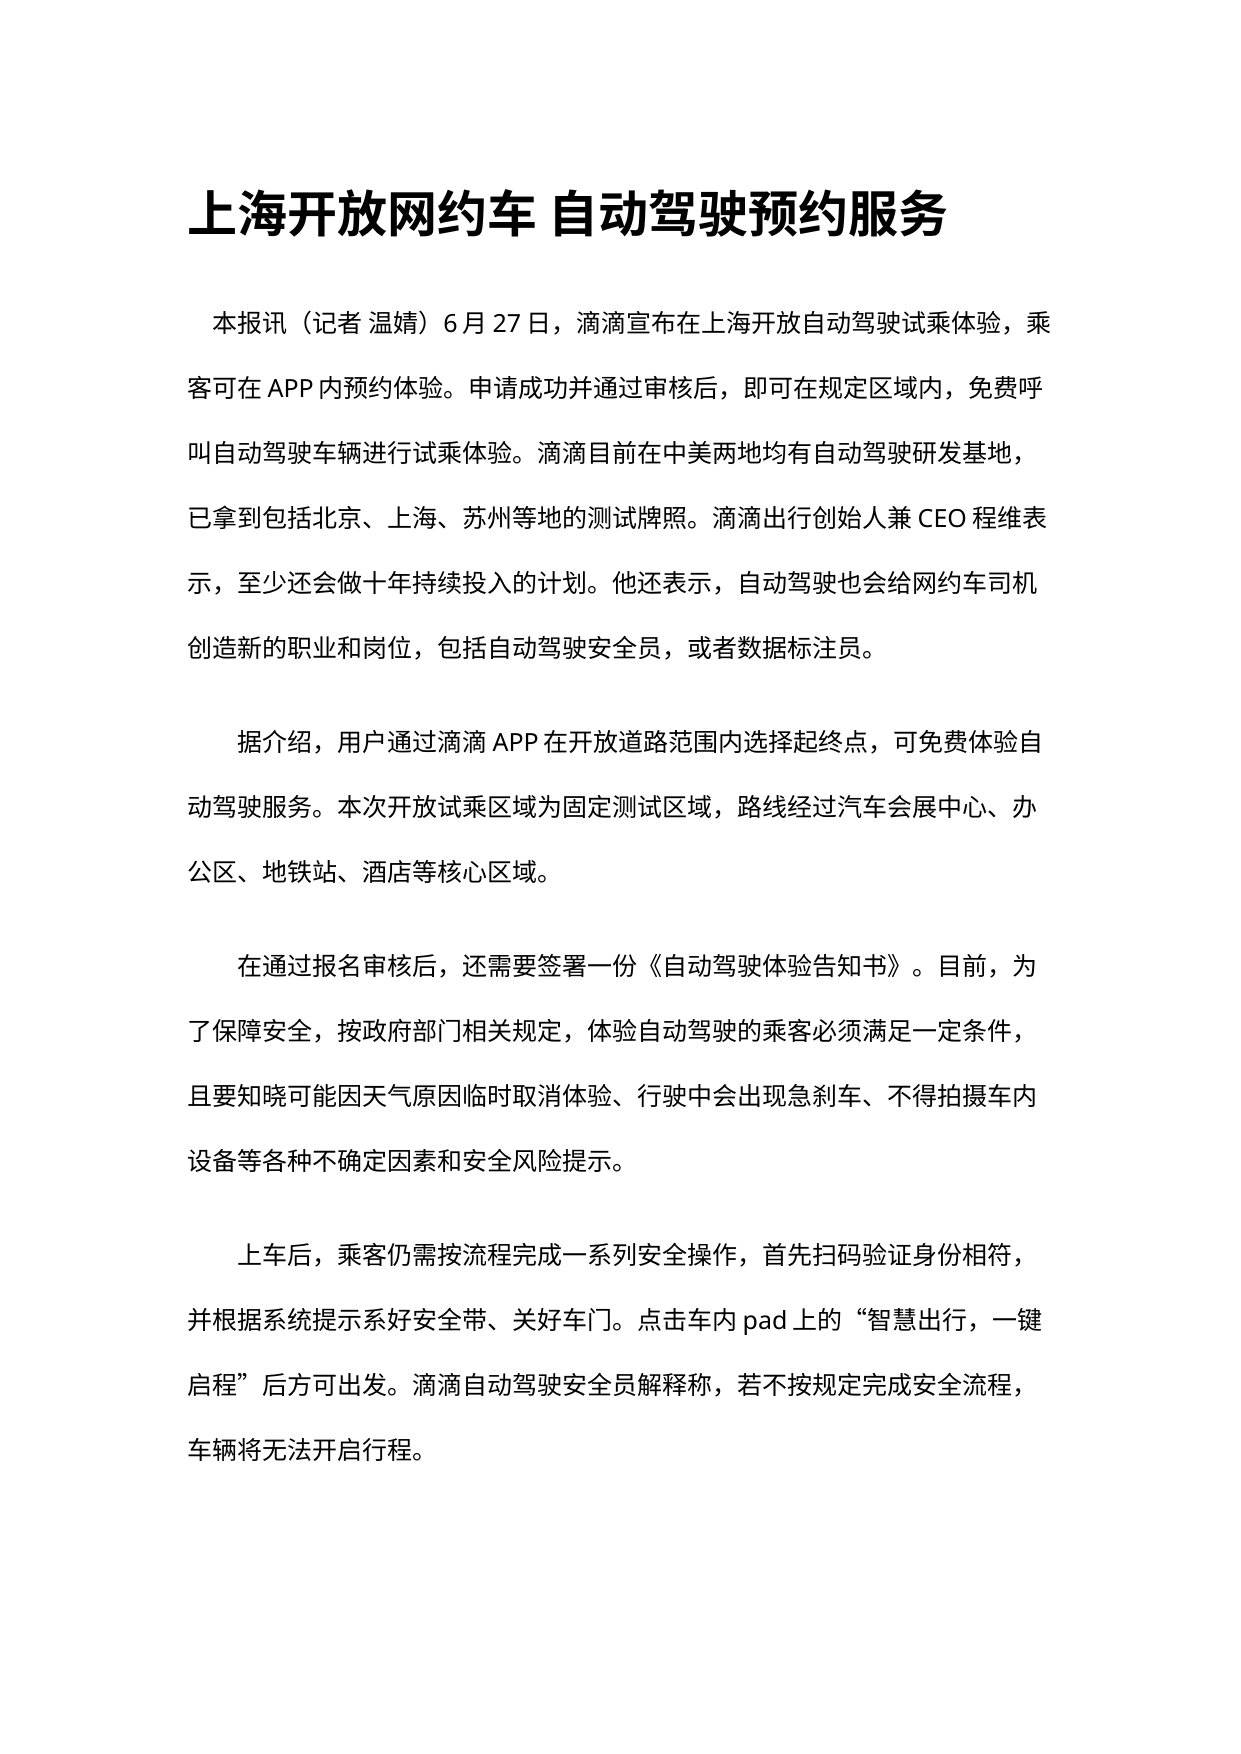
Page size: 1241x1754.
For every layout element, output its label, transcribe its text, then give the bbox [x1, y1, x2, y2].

text 上海开放网约车 自动驾驶预约服务 [187, 162, 1053, 259]
text 据介绍，用户通过滴滴APP在开放道路范围内选择起终点，可免费体验自动驾驶服务。本次开放试乘区域为固定测试区域，路线经过汽车会展中心、办公区、地铁站、酒店等核心区域。 [187, 708, 1053, 903]
text 上车后，乘客仍需按流程完成一系列安全操作，首先扫码验证身份相符，并根据系统提示系好安全带、关好车门。点击车内pad上的“智慧出行，一键启程”后方可出发。滴滴自动驾驶安全员解释称，若不按规定完成安全流程，车辆将无法开启行程。 [187, 1221, 1053, 1481]
text 在通过报名审核后，还需要签署一份《自动驾驶体验告知书》。目前，为了保障安全，按政府部门相关规定，体验自动驾驶的乘客必须满足一定条件，且要知晓可能因天气原因临时取消体验、行驶中会出现急刹车、不得拍摄车内设备等各种不确定因素和安全风险提示。 [187, 932, 1053, 1192]
text 本报讯（记者 温婧）6月27日，滴滴宣布在上海开放自动驾驶试乘体验，乘客可在APP内预约体验。申请成功并通过审核后，即可在规定区域内，免费呼叫自动驾驶车辆进行试乘体验。滴滴目前在中美两地均有自动驾驶研发基地，已拿到包括北京、上海、苏州等地的测试牌照。滴滴出行创始人兼CEO程维表示，至少还会做十年持续投入的计划。他还表示，自动驾驶也会给网约车司机创造新的职业和岗位，包括自动驾驶安全员，或者数据标注员。 [187, 289, 1053, 679]
